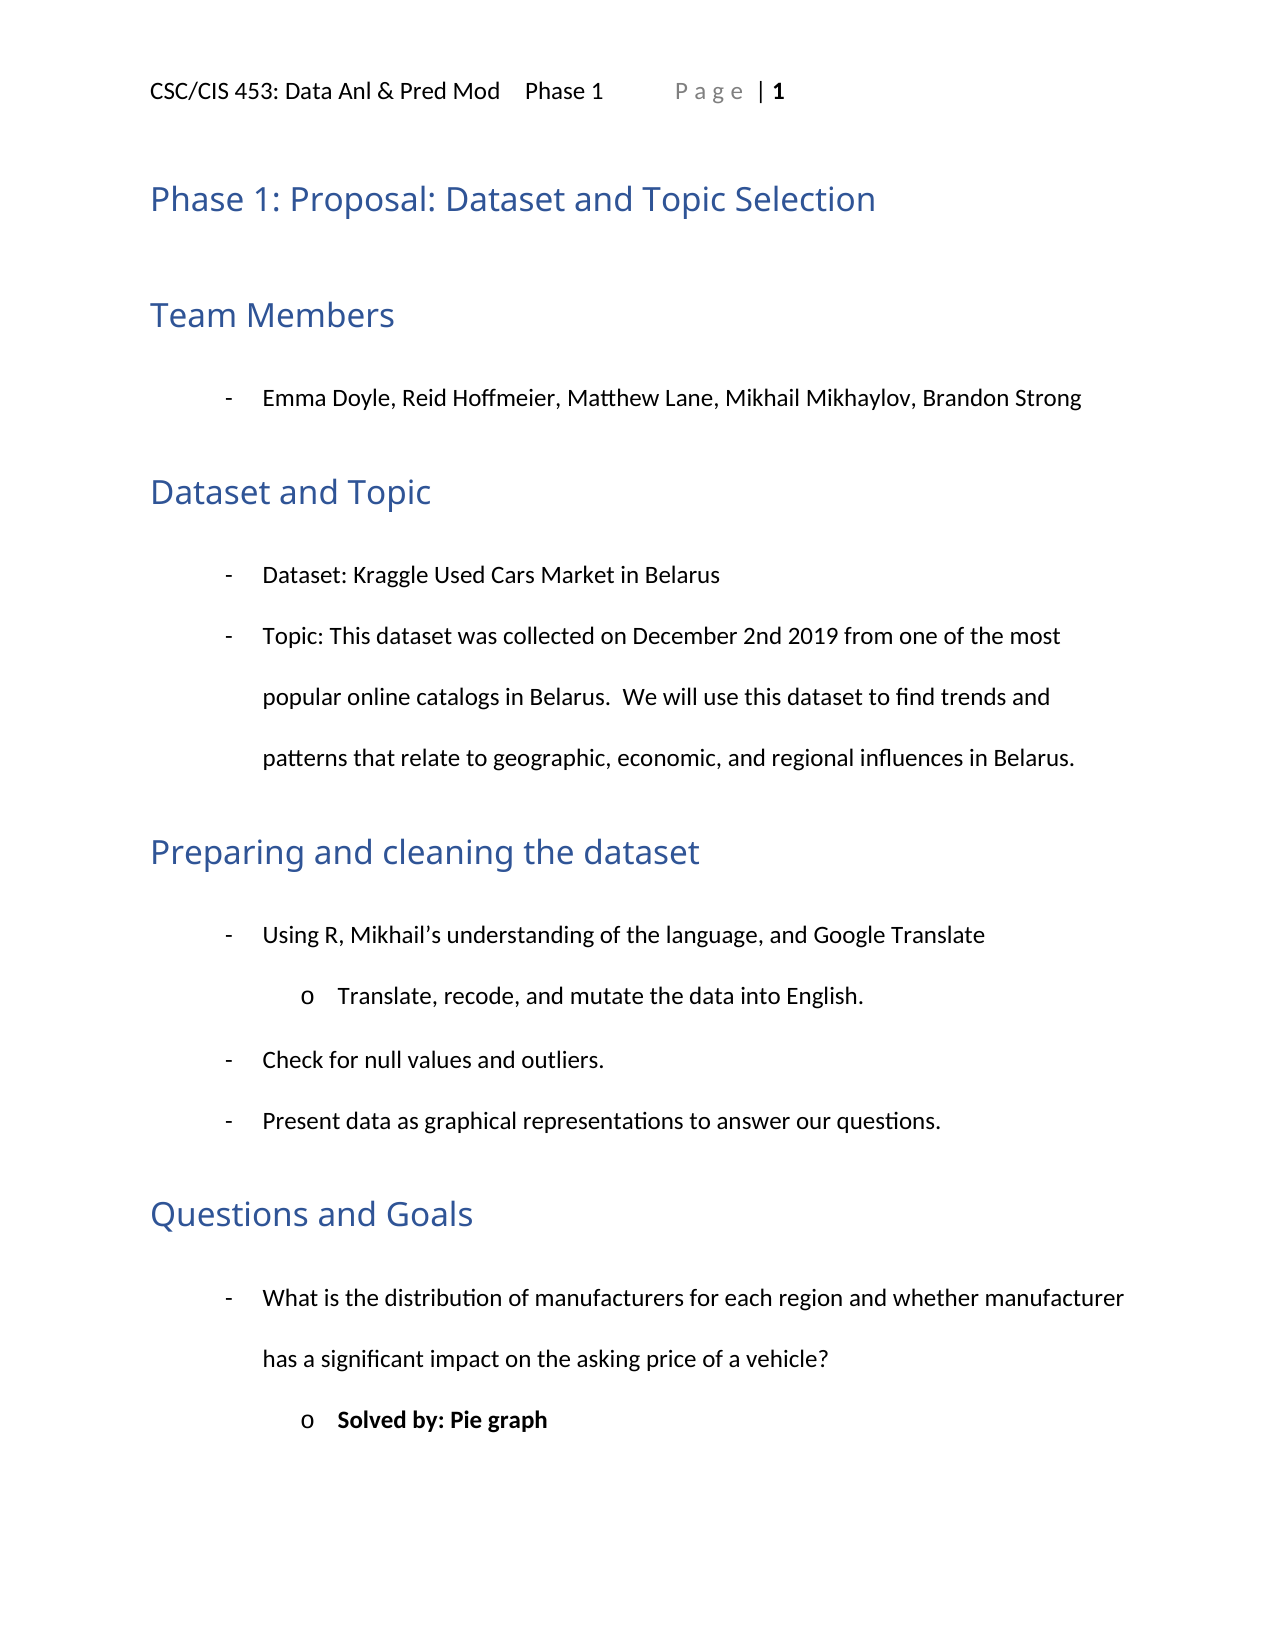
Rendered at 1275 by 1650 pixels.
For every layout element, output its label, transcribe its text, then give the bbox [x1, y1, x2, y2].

list Using R, Mikhail’s understanding of the language, and Google Translate [225, 919, 1125, 950]
list Dataset: Kraggle Used Cars Market in Belarus [225, 559, 1125, 590]
subtitle Questions and Goals [150, 1191, 1125, 1236]
list Translate, recode, and mutate the data into English. [300, 980, 1125, 1012]
list What is the distribution of manufacturers for each region and whether manufacturer has a significant impact on the asking price of a vehicle? [225, 1282, 1125, 1373]
list Solved by: Pie graph [300, 1404, 1125, 1436]
subtitle Phase 1: Proposal: Dataset and Topic Selection [150, 176, 1125, 221]
subtitle Preparing and cleaning the dataset [150, 828, 1125, 874]
list Topic: This dataset was collected on December 2nd 2019 from one of the most popular online catalogs in Belarus. We will use this dataset to find trends and patterns that relate to geographic, economic, and regional influences in Belarus. [225, 620, 1125, 773]
list Present data as graphical representations to answer our questions. [225, 1105, 1125, 1136]
list Check for null values and outliers. [225, 1044, 1125, 1074]
subtitle Dataset and Topic [150, 468, 1125, 514]
list Emma Doyle, Reid Hoffmeier, Matthew Lane, Mikhail Mikhaylov, Brandon Strong [225, 382, 1125, 413]
subtitle Team Members [150, 292, 1125, 337]
